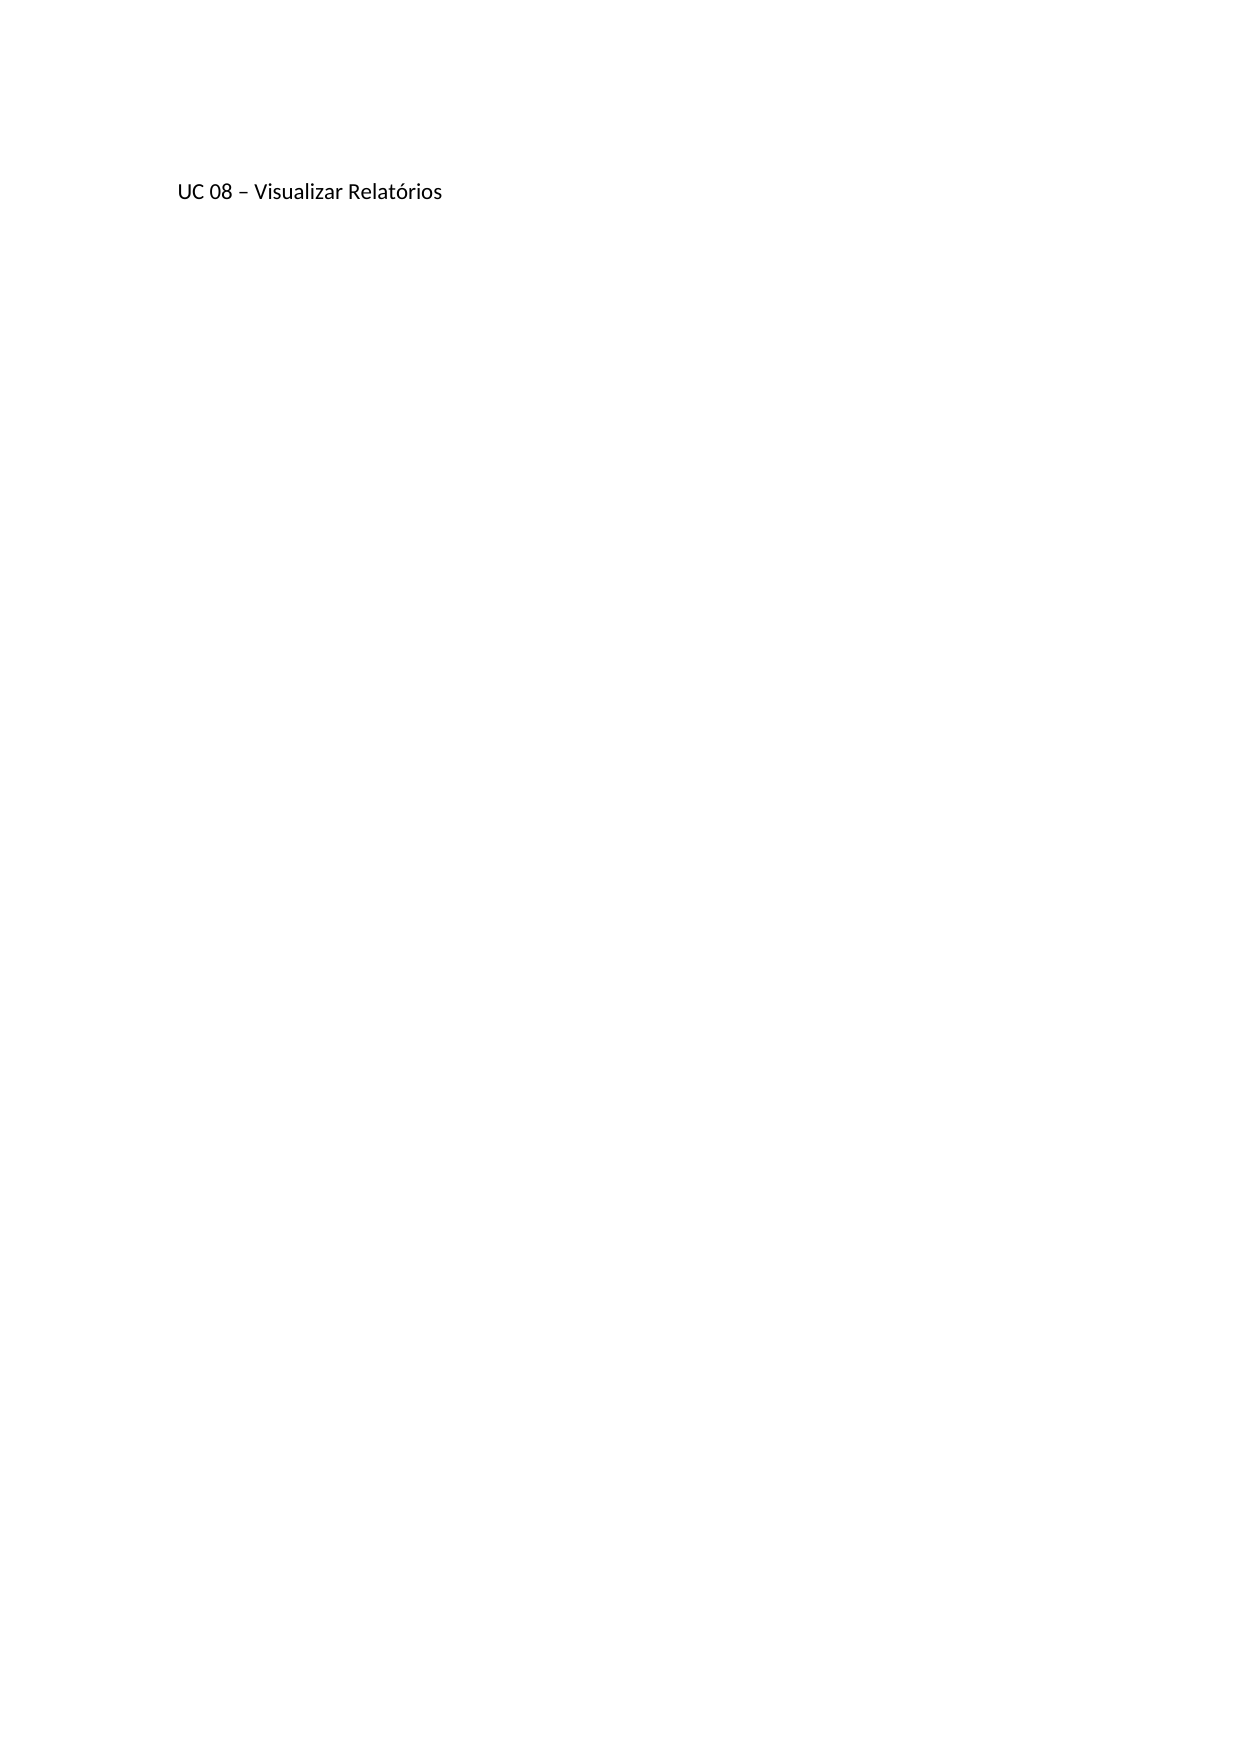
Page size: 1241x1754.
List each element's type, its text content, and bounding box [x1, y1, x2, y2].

text UC 08 – Visualizar Relatórios [177, 177, 1122, 205]
